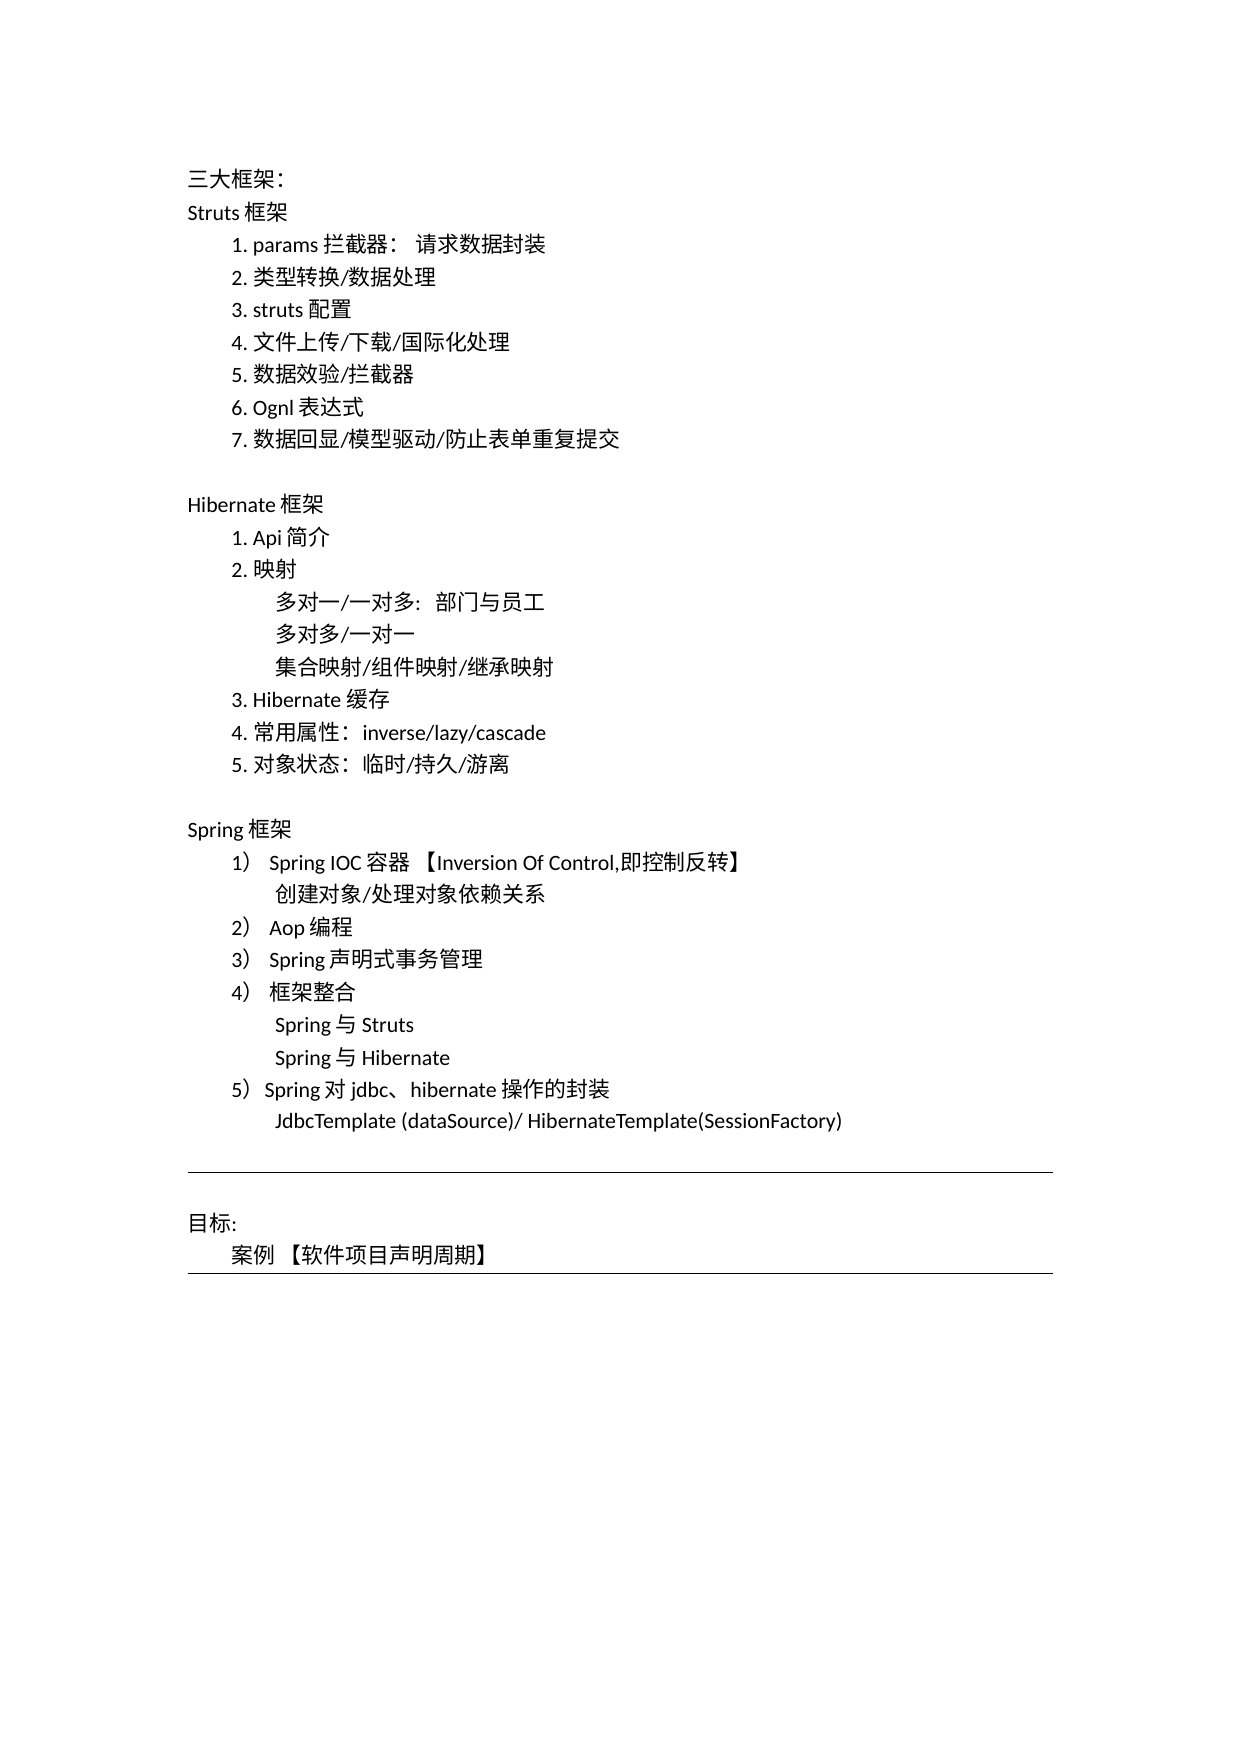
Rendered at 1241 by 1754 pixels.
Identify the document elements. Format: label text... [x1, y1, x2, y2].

text 1. Api简介 [187, 519, 1053, 552]
text Spring框架 [187, 812, 1053, 844]
text 3） Spring声明式事务管理 [187, 942, 1053, 974]
text Hibernate框架 [187, 487, 1053, 519]
text 5. 数据效验/拦截器 [187, 357, 1053, 389]
text 5. 对象状态：临时/持久/游离 [187, 747, 1053, 779]
text JdbcTemplate (dataSource)/ HibernateTemplate(SessionFactory) [187, 1104, 1053, 1137]
text 2） Aop编程 [187, 909, 1053, 942]
text 4. 常用属性：inverse/lazy/cascade [187, 714, 1053, 747]
text 多对多/一对一 [187, 617, 1053, 649]
text 1） Spring IOC容器 【Inversion Of Control,即控制反转】 [187, 844, 1053, 877]
text 3. struts配置 [187, 292, 1053, 324]
text 目标: [187, 1206, 1053, 1238]
text 2. 映射 [187, 552, 1053, 584]
text 三大框架： [187, 162, 1053, 194]
text 集合映射/组件映射/继承映射 [187, 649, 1053, 682]
text 1. params拦截器： 请求数据封装 [187, 227, 1053, 259]
text 案例 【软件项目声明周期】 [187, 1238, 1053, 1274]
text 4） 框架整合 [187, 974, 1053, 1007]
text 3. Hibernate 缓存 [187, 682, 1053, 714]
text 6. Ognl表达式 [187, 389, 1053, 422]
text 4. 文件上传/下载/国际化处理 [187, 324, 1053, 357]
text Spring与Hibernate [187, 1039, 1053, 1072]
text 2. 类型转换/数据处理 [187, 259, 1053, 292]
text 5）Spring对jdbc、hibernate操作的封装 [187, 1072, 1053, 1104]
text Struts框架 [187, 194, 1053, 227]
text 7. 数据回显/模型驱动/防止表单重复提交 [187, 422, 1053, 454]
text 创建对象/处理对象依赖关系 [187, 877, 1053, 909]
text Spring与Struts [187, 1007, 1053, 1039]
text 多对一/一对多: 部门与员工 [187, 584, 1053, 617]
